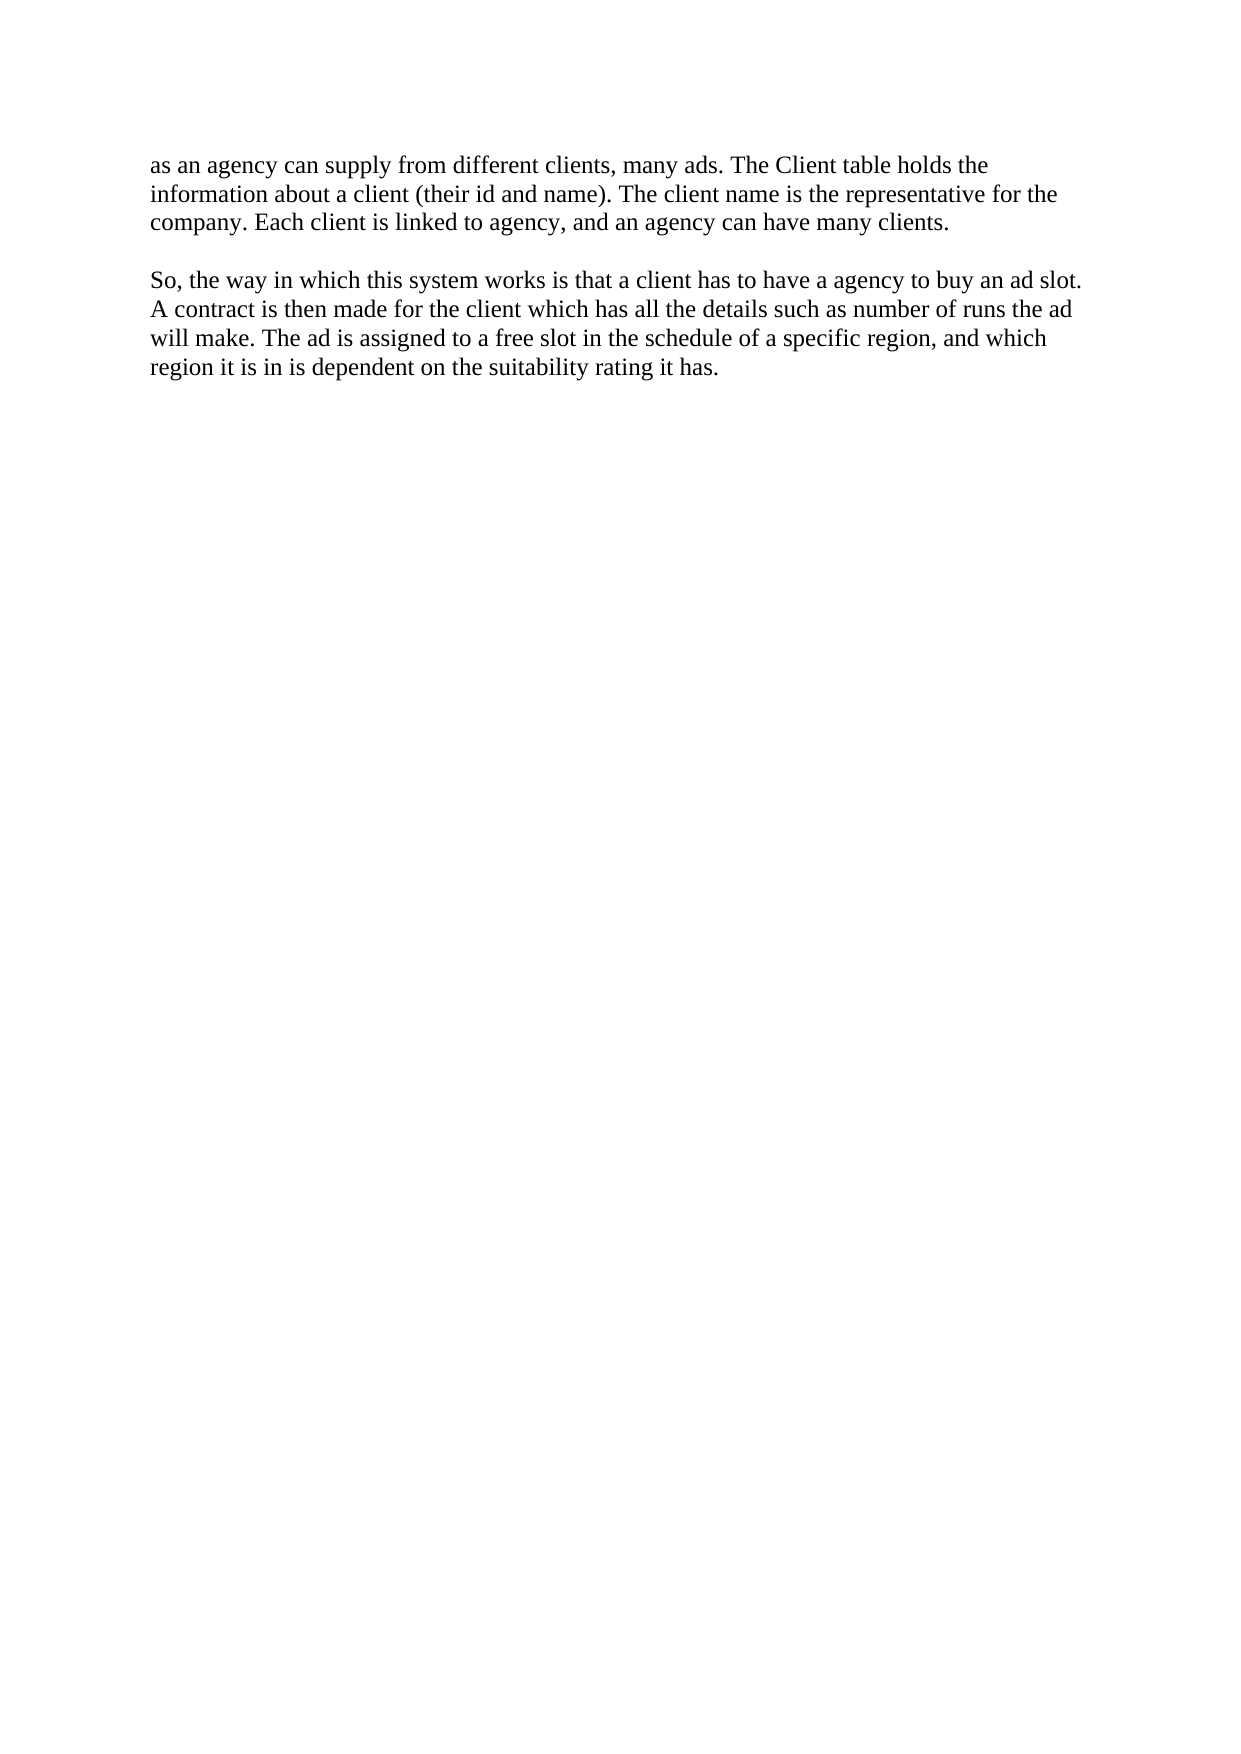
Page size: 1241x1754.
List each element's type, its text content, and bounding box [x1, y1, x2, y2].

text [150, 150, 1090, 236]
text So, the way in which this system works is that a client has to have a agency to buy an ad slot. A contract is then made for the client which has all the details such as number of runs the ad will make. The ad is assigned to a free slot in the schedule of a specific region, and which region it is in is dependent on the suitability rating it has. [150, 265, 1090, 380]
